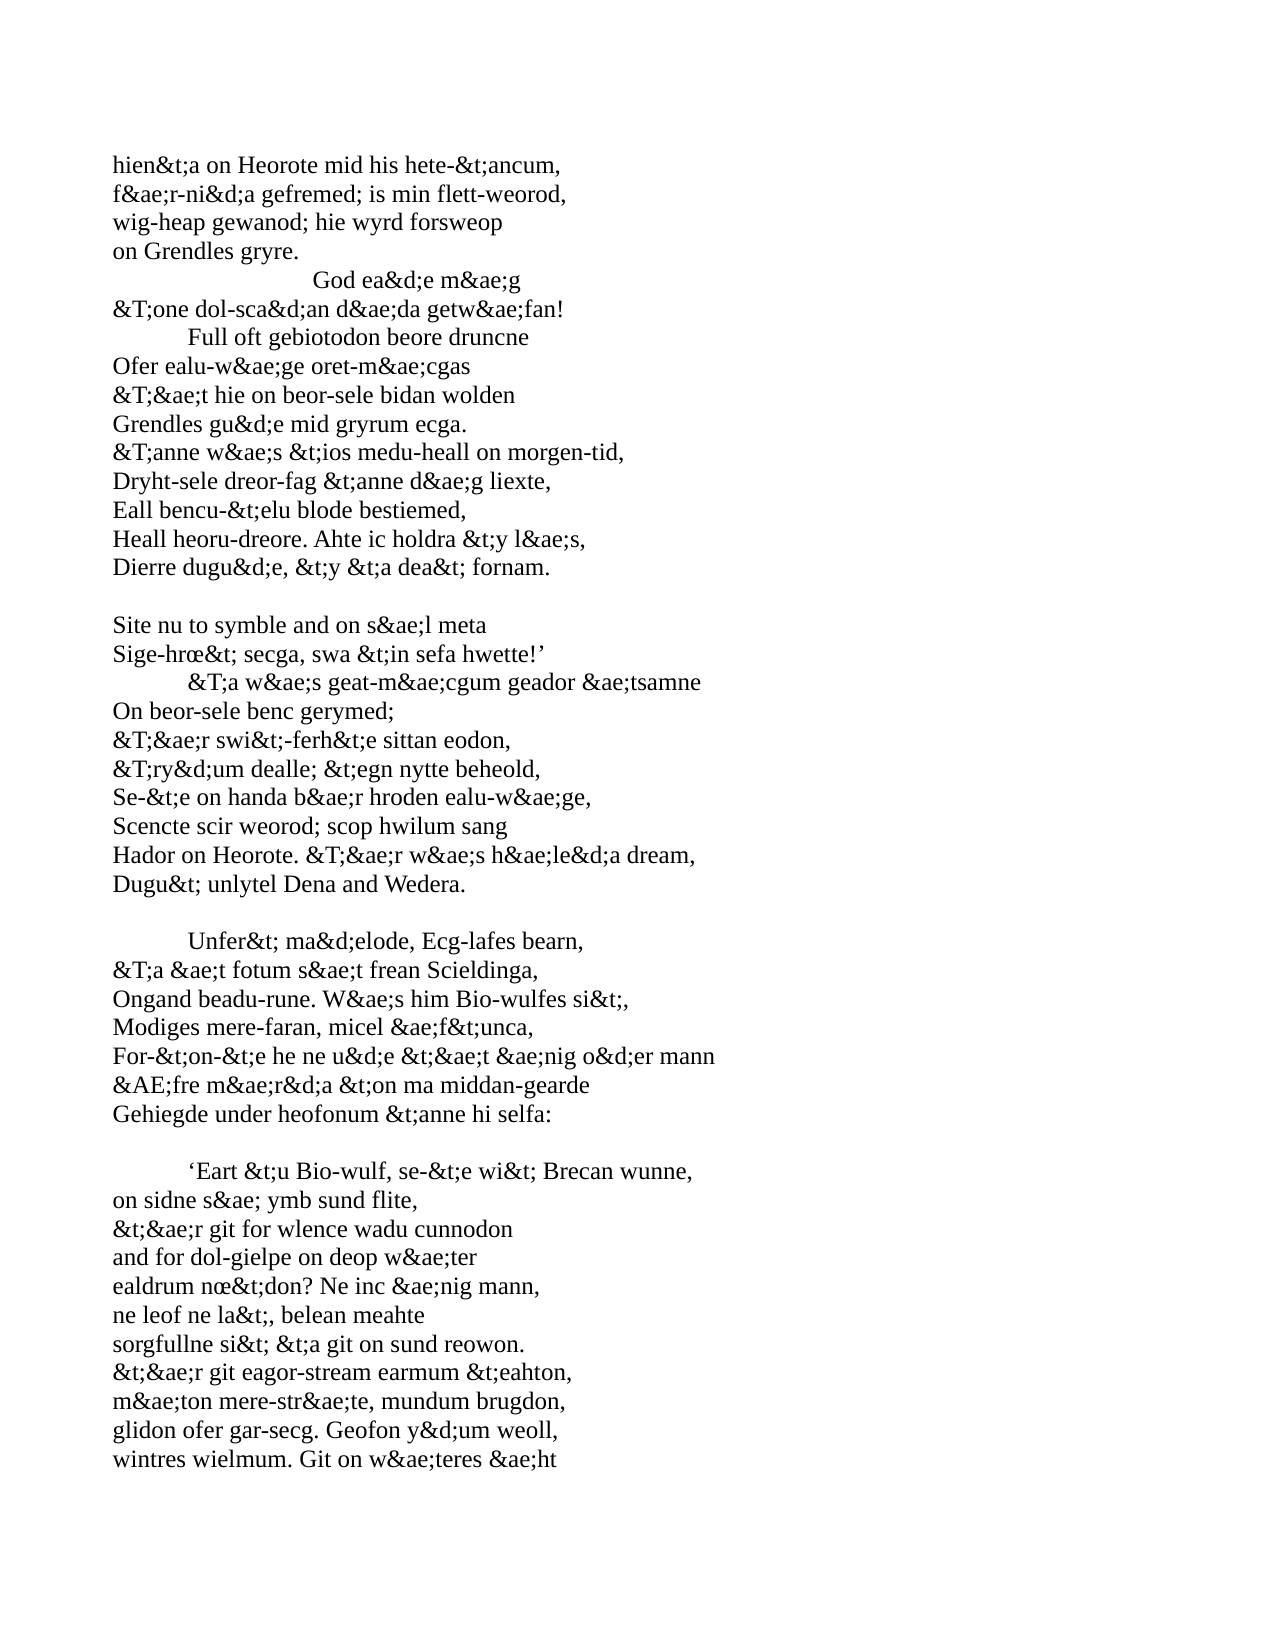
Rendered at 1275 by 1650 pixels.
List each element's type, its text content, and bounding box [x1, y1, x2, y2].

text Heall heoru-dreore. Ahte ic holdra &t;y l&ae;s, [112, 524, 1125, 552]
text Modiges mere-faran, micel &ae;f&t;unca, [112, 1012, 1125, 1041]
text &T;one dol-sca&d;an d&ae;da getw&ae;fan! [112, 294, 1125, 322]
text ealdrum nœ&t;don? Ne inc &ae;nig mann, [112, 1271, 1125, 1300]
text wig-heap gewanod; hie wyrd forsweop [112, 207, 1125, 236]
text hien&t;a on Heorote mid his hete-&t;ancum, [112, 150, 1125, 179]
text glidon ofer gar-secg. Geofon y&d;um weoll, [112, 1415, 1125, 1444]
text Gehiegde under heofonum &t;anne hi selfa: [112, 1099, 1125, 1127]
text &t;&ae;r git for wlence wadu cunnodon [112, 1214, 1125, 1242]
text Hador on Heorote. &T;&ae;r w&ae;s h&ae;le&d;a dream, [112, 840, 1125, 869]
text God ea&d;e m&ae;g [112, 265, 1125, 294]
text &T;a &ae;t fotum s&ae;t frean Scieldinga, [112, 955, 1125, 984]
text &t;&ae;r git eagor-stream earmum &t;eahton, [112, 1357, 1125, 1386]
text Unfer&t; ma&d;elode, Ecg-lafes bearn, [112, 926, 1125, 955]
text on Grendles gryre. [112, 236, 1125, 265]
text ‘Eart &t;u Bio-wulf, se-&t;e wi&t; Brecan wunne, [112, 1156, 1125, 1185]
text Sige-hrœ&t; secga, swa &t;in sefa hwette!’ [112, 639, 1125, 667]
text &T;a w&ae;s geat-m&ae;cgum geador &ae;tsamne [112, 667, 1125, 696]
text on sidne s&ae; ymb sund flite, [112, 1185, 1125, 1214]
text Site nu to symble and on s&ae;l meta [112, 610, 1125, 639]
text Grendles gu&d;e mid gryrum ecga. [112, 409, 1125, 437]
text sorgfullne si&t; &t;a git on sund reowon. [112, 1329, 1125, 1357]
text &T;ry&d;um dealle; &t;egn nytte beheold, [112, 754, 1125, 782]
text Full oft gebiotodon beore druncne [112, 322, 1125, 351]
text &AE;fre m&ae;r&d;a &t;on ma middan-gearde [112, 1070, 1125, 1099]
text Ofer ealu-w&ae;ge oret-m&ae;cgas [112, 351, 1125, 380]
text For-&t;on-&t;e he ne u&d;e &t;&ae;t &ae;nig o&d;er mann [112, 1041, 1125, 1070]
text wintres wielmum. Git on w&ae;teres &ae;ht [112, 1444, 1125, 1472]
text On beor-sele benc gerymed; [112, 696, 1125, 725]
text Scencte scir weorod; scop hwilum sang [112, 811, 1125, 840]
text &T;&ae;t hie on beor-sele bidan wolden [112, 380, 1125, 409]
text ne leof ne la&t;, belean meahte [112, 1300, 1125, 1329]
text Ongand beadu-rune. W&ae;s him Bio-wulfes si&t;, [112, 984, 1125, 1012]
text &T;&ae;r swi&t;-ferh&t;e sittan eodon, [112, 725, 1125, 754]
text and for dol-gielpe on deop w&ae;ter [112, 1242, 1125, 1271]
text f&ae;r-ni&d;a gefremed; is min flett-weorod, [112, 179, 1125, 207]
text &T;anne w&ae;s &t;ios medu-heall on morgen-tid, [112, 437, 1125, 466]
text Se-&t;e on handa b&ae;r hroden ealu-w&ae;ge, [112, 782, 1125, 811]
text Eall bencu-&t;elu blode bestiemed, [112, 495, 1125, 524]
text Dugu&t; unlytel Dena and Wedera. [112, 869, 1125, 897]
text m&ae;ton mere-str&ae;te, mundum brugdon, [112, 1386, 1125, 1415]
text Dryht-sele dreor-fag &t;anne d&ae;g liexte, [112, 466, 1125, 495]
text Dierre dugu&d;e, &t;y &t;a dea&t; fornam. [112, 552, 1125, 581]
